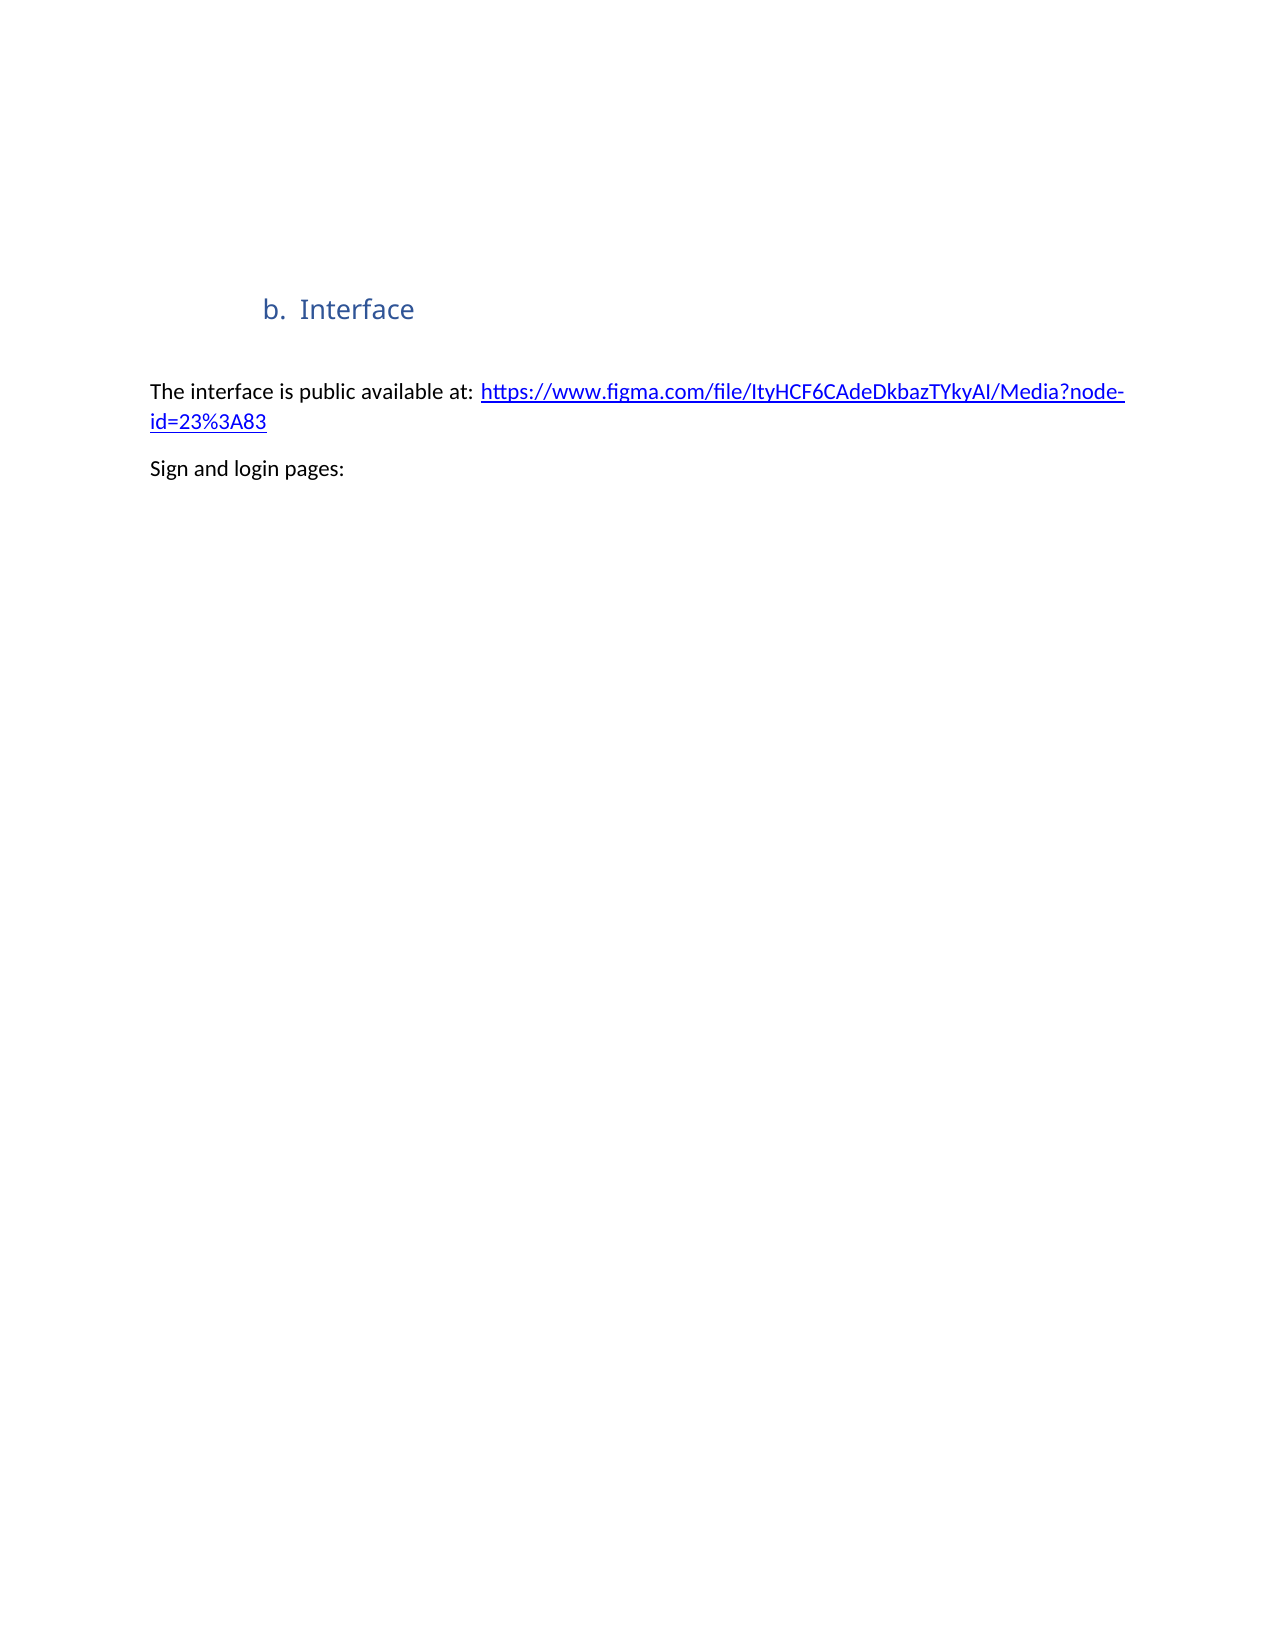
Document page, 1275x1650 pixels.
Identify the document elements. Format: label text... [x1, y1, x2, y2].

text Sign and login pages: [150, 454, 1125, 482]
text The interface is public available at: https://www.figma.com/file/ItyHCF6CAdeDkbazTYkyAI/Media?node-id=23%3A83 [150, 377, 1125, 436]
subtitle Interface [262, 291, 1125, 327]
